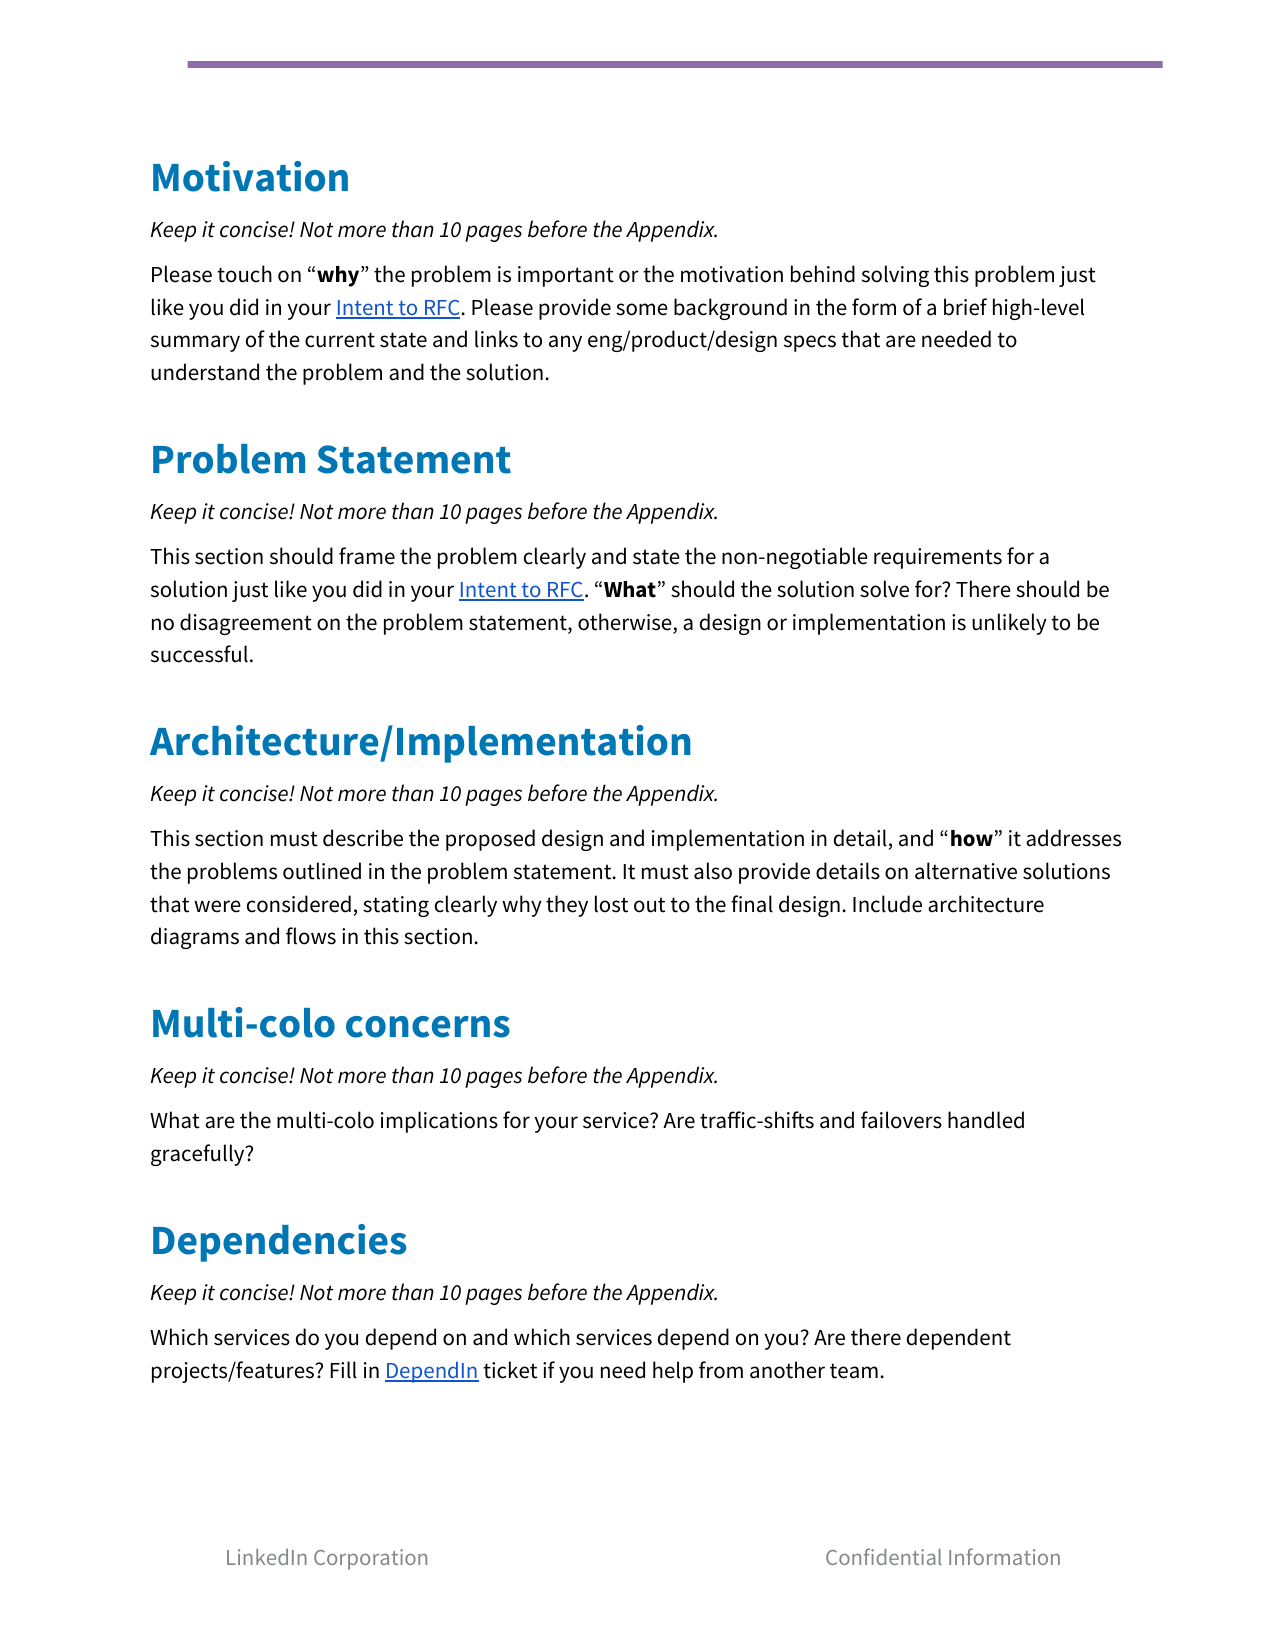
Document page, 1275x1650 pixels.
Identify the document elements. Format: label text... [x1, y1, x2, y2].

picture [187, 61, 1163, 68]
subtitle Motivation [150, 150, 1125, 202]
subtitle Multi-colo concerns [150, 996, 1125, 1049]
text This section must describe the proposed design and implementation in detail, and “how” it addresses the problems outlined in the problem statement. It must also provide details on alternative solutions that were considered, stating clearly why they lost out to the final design. Include architecture diagrams and flows in this section. [150, 824, 1125, 951]
text This section should frame the problem clearly and state the non-negotiable requirements for a solution just like you did in your Intent to RFC. “What” should the solution solve for? There should be no disagreement on the problem statement, otherwise, a design or implementation is unlikely to be successful. [150, 542, 1125, 669]
text Keep it concise! Not more than 10 pages before the Appendix. [150, 1061, 1125, 1090]
text What are the multi-colo implications for your service? Are traffic-shifts and failovers handled gracefully? [150, 1106, 1125, 1168]
text Keep it concise! Not more than 10 pages before the Appendix. [150, 497, 1125, 526]
text Which services do you depend on and which services depend on you? Are there dependent projects/features? Fill in DependIn ticket if you need help from another team. [150, 1323, 1125, 1384]
text Keep it concise! Not more than 10 pages before the Appendix. [150, 1278, 1125, 1307]
text Keep it concise! Not more than 10 pages before the Appendix. [150, 215, 1125, 244]
text Keep it concise! Not more than 10 pages before the Appendix. [150, 779, 1125, 808]
subtitle Dependencies [150, 1213, 1125, 1266]
subtitle Problem Statement [150, 432, 1125, 484]
text Please touch on “why” the problem is important or the motivation behind solving this problem just like you did in your Intent to RFC. Please provide some background in the form of a brief high-level summary of the current state and links to any eng/product/design specs that are needed to understand the problem and the solution. [150, 260, 1125, 387]
subtitle Architecture/Implementation [150, 714, 1125, 767]
